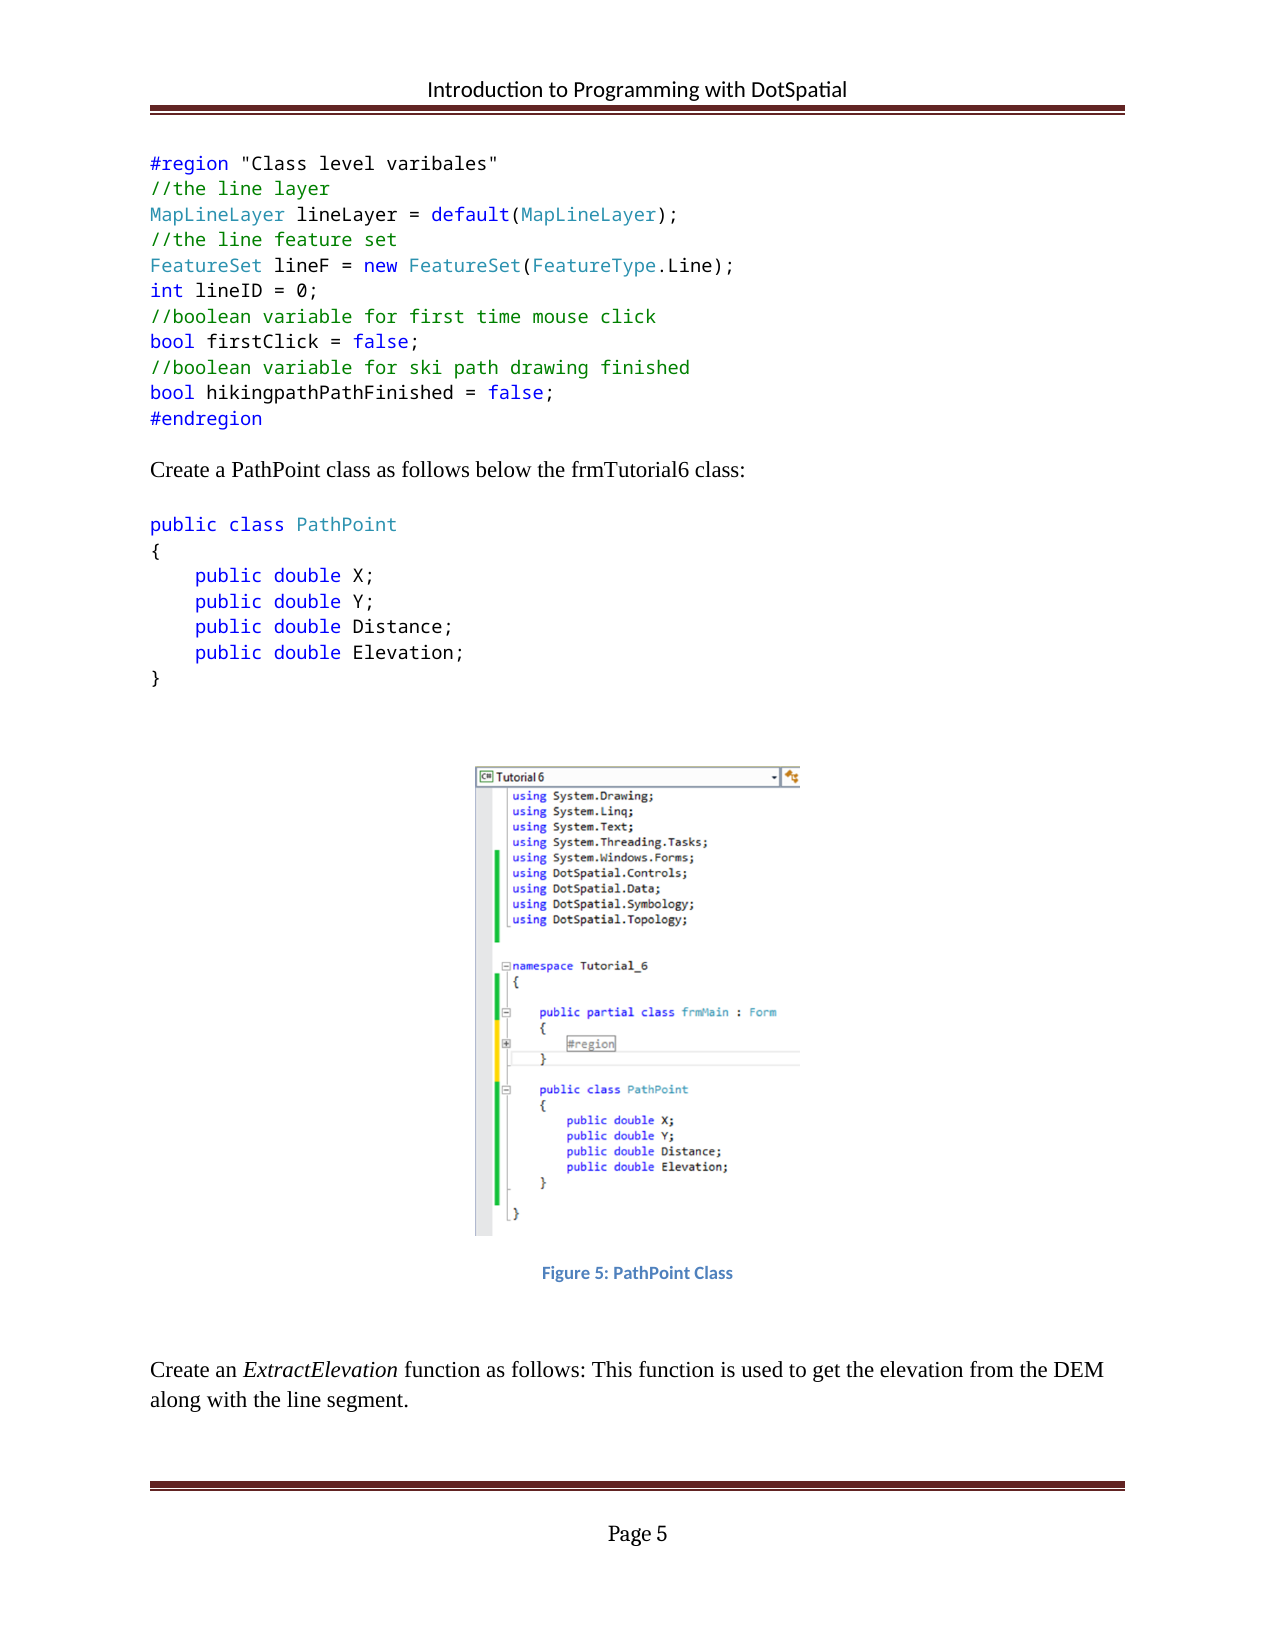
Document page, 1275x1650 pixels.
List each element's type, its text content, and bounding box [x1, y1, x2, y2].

text FeatureSet lineF = new FeatureSet(FeatureType.Line); [150, 252, 1125, 278]
text int lineID = 0; [150, 278, 1125, 303]
text //the line feature set [150, 227, 1125, 252]
text public double Elevation; [150, 639, 1125, 664]
text MapLineLayer lineLayer = default(MapLineLayer); [150, 201, 1125, 227]
text //the line layer [150, 176, 1125, 201]
text Create an ExtractElevation function as follows: This function is used to get the elevation from the DEM along with the line segment. [150, 1356, 1125, 1412]
text //boolean variable for ski path drawing finished [150, 354, 1125, 380]
text #endregion [150, 405, 1125, 431]
text public class PathPoint [150, 511, 1125, 537]
text { [150, 537, 1125, 562]
text //boolean variable for first time mouse click [150, 303, 1125, 329]
text public double X; [150, 562, 1125, 588]
text public double Distance; [150, 613, 1125, 639]
text #region "Class level varibales" [150, 150, 1125, 176]
picture [475, 766, 800, 1236]
text public double Y; [150, 588, 1125, 613]
text Create a PathPoint class as follows below the frmTutorial6 class: [150, 456, 1125, 483]
text } [150, 664, 1125, 690]
text bool hikingpathPathFinished = false; [150, 380, 1125, 405]
text bool firstClick = false; [150, 329, 1125, 354]
